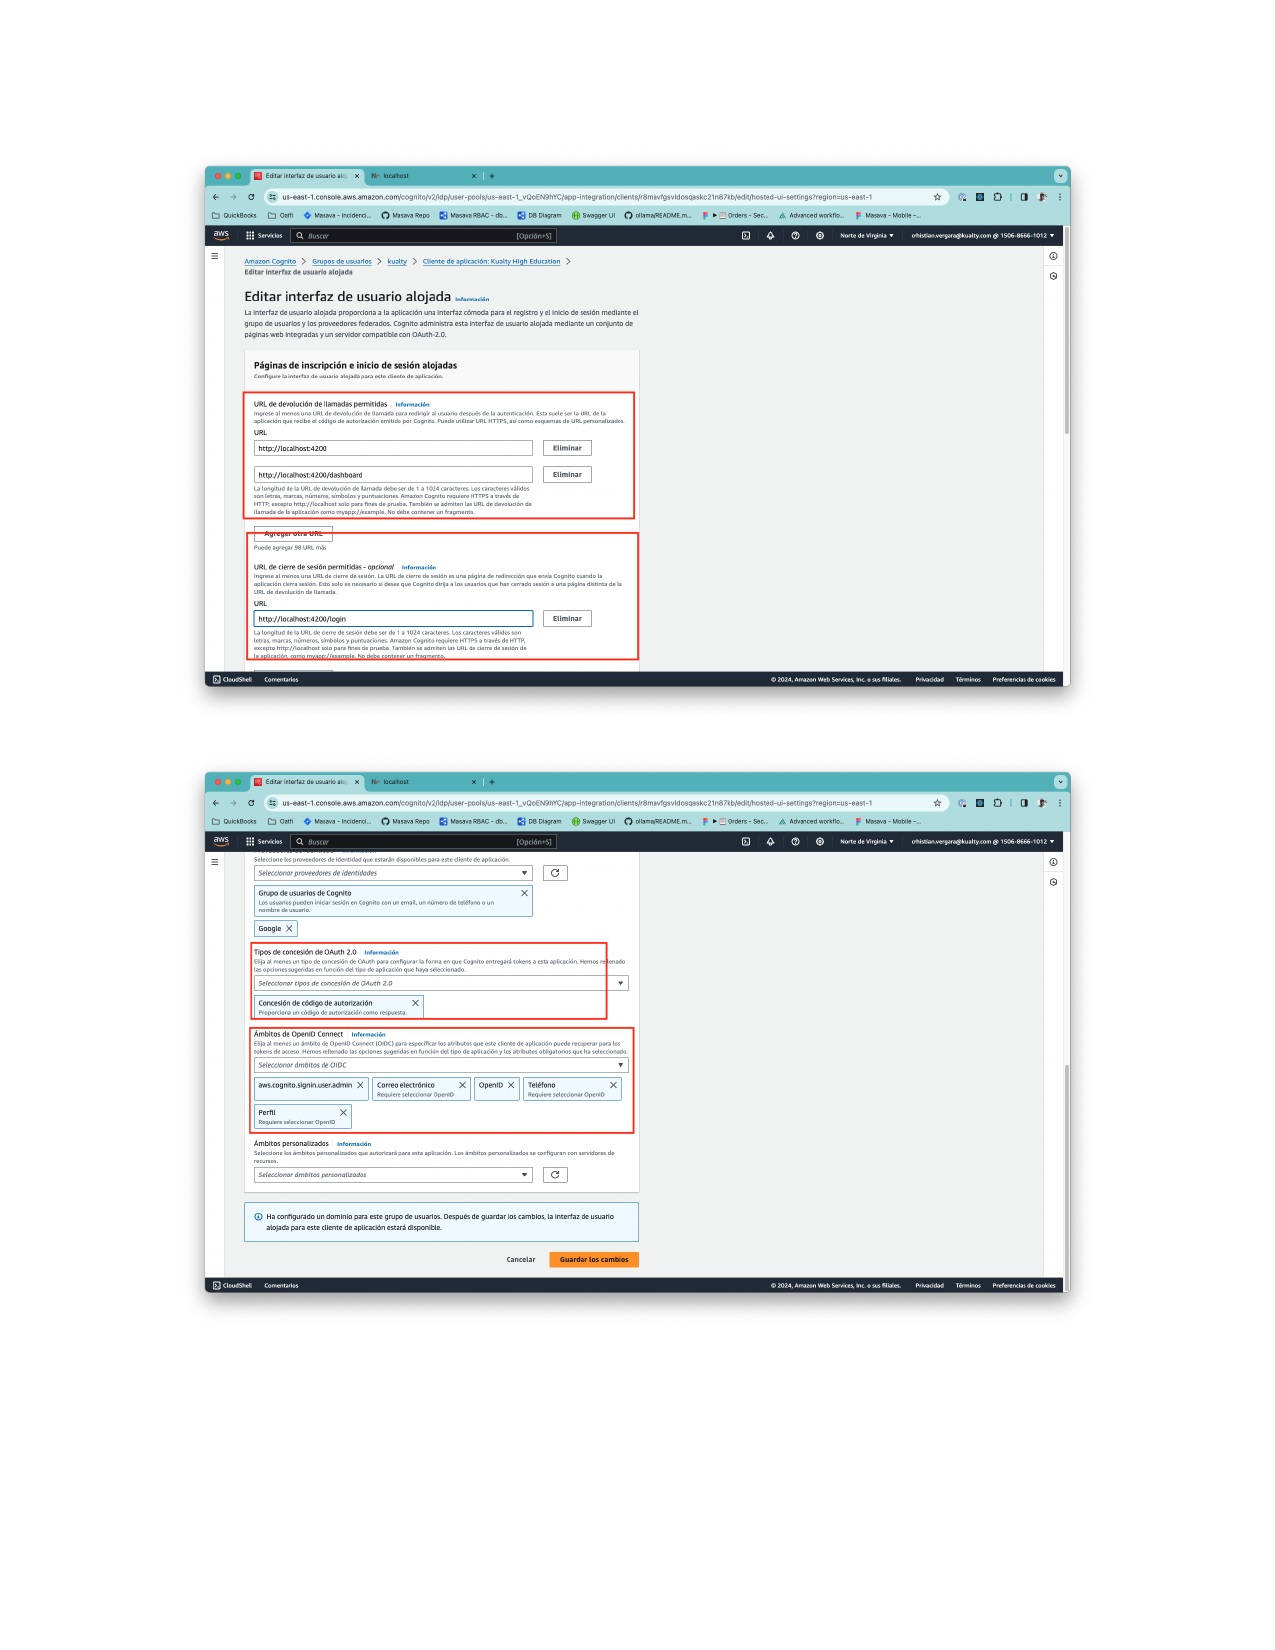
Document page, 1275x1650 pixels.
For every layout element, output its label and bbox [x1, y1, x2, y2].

picture [177, 753, 1098, 1329]
picture [177, 147, 1098, 723]
